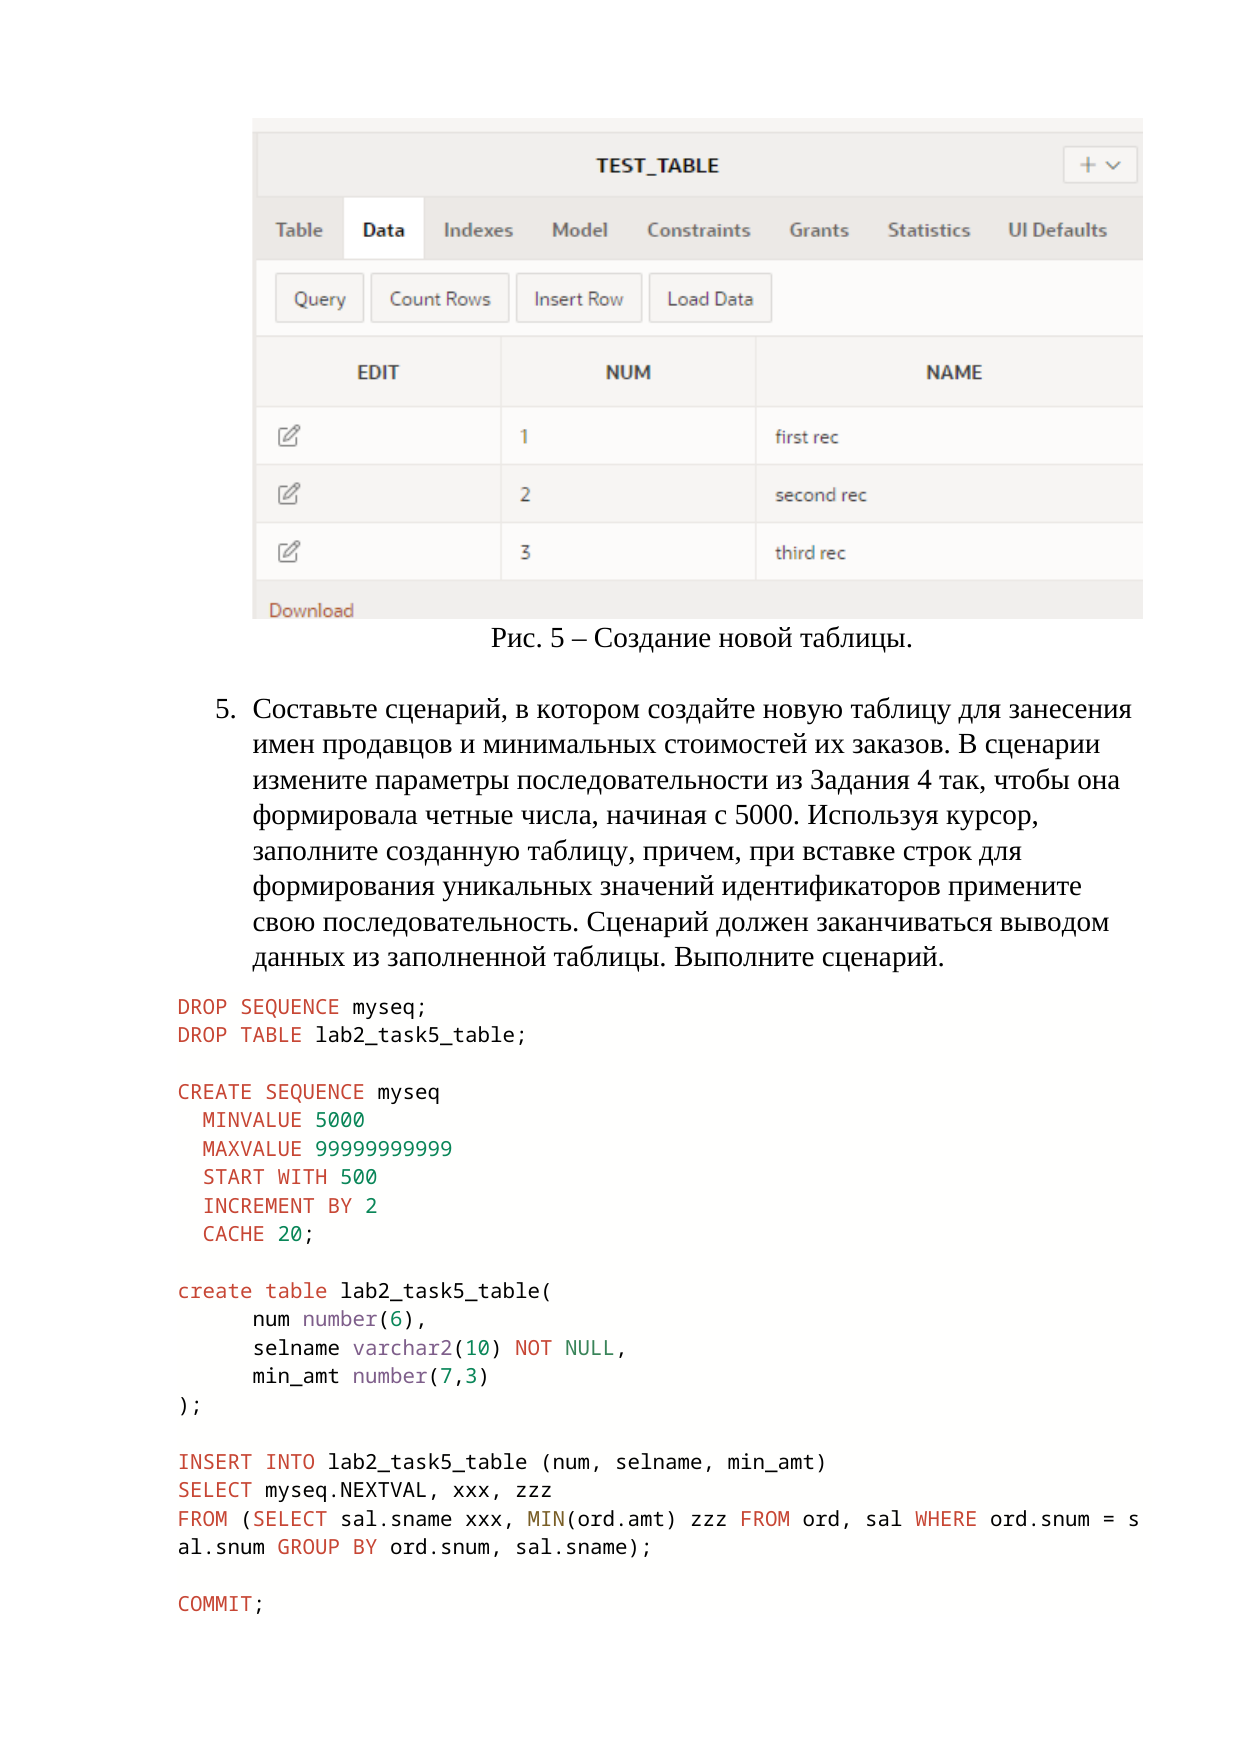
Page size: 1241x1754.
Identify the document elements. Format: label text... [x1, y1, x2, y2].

text create table lab2_task5_table( [177, 1276, 1152, 1304]
text ); [177, 1390, 1152, 1418]
text INSERT INTO lab2_task5_table (num, selname, min_amt) [177, 1447, 1152, 1475]
text START WITH 500 [177, 1162, 1152, 1191]
text min_amt number(7,3) [177, 1361, 1152, 1390]
list Рис. 5 – Создание новой таблицы. [252, 620, 1152, 653]
text num number(6), [177, 1304, 1152, 1333]
text MAXVALUE 99999999999 [177, 1134, 1152, 1162]
text INCREMENT BY 2 [177, 1191, 1152, 1219]
text CREATE SEQUENCE myseq [177, 1077, 1152, 1106]
picture [252, 118, 1143, 619]
text SELECT myseq.NEXTVAL, xxx, zzz [177, 1475, 1152, 1504]
text MINVALUE 5000 [177, 1106, 1152, 1134]
text DROP SEQUENCE myseq; [177, 992, 1152, 1020]
text COMMIT; [177, 1589, 1152, 1617]
text selname varchar2(10) NOT NULL, [177, 1333, 1152, 1361]
list Составьте сценарий, в котором создайте новую таблицу для занесения имен продавцов и минимальных стоимостей их заказов. В сценарии измените параметры последовательности из Задания 4 так, чтобы она формировала четные числа, начиная с 5000. Используя курсор, заполните созданную таблицу, причем, при вставке строк для формирования уникальных значений идентификаторов примените свою последовательность. Сценарий должен заканчиваться выводом данных из заполненной таблицы. Выполните сценарий. [215, 691, 1152, 973]
text FROM (SELECT sal.sname xxx, MIN(ord.amt) zzz FROM ord, sal WHERE ord.snum = sal.snum GROUP BY ord.snum, sal.sname); [177, 1504, 1152, 1561]
text DROP TABLE lab2_task5_table; [177, 1020, 1152, 1049]
text CACHE 20; [177, 1219, 1152, 1248]
